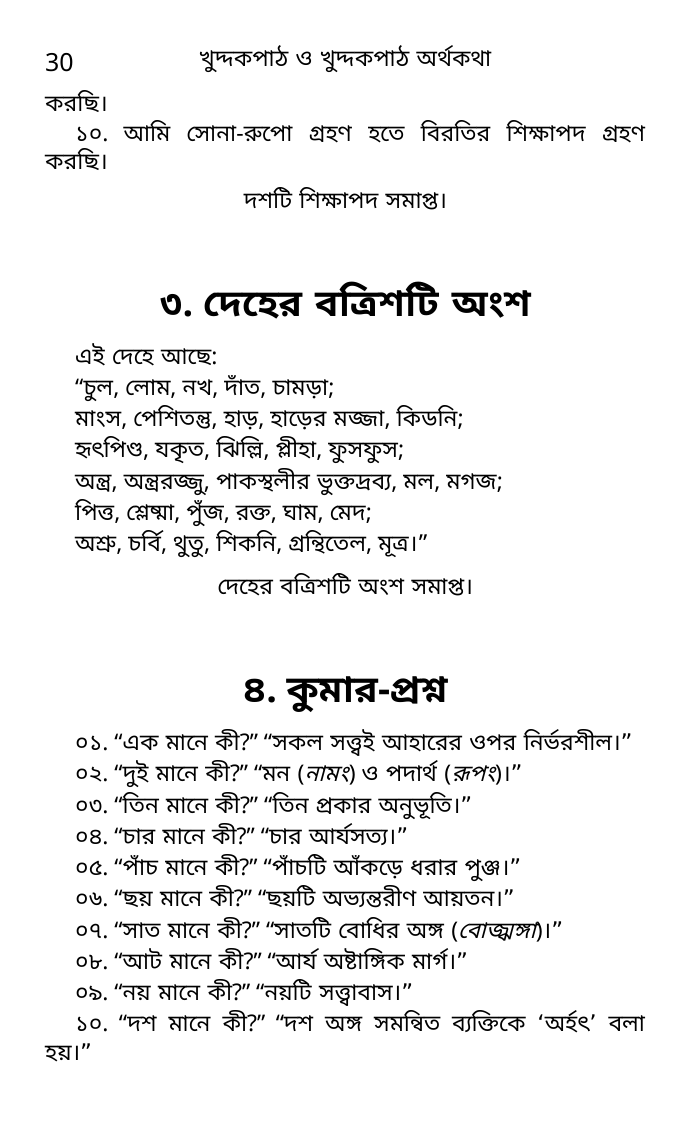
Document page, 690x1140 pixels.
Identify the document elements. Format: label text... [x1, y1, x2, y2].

text ০৬. “ছয় মানে কী?” “ছয়টি অভ্যন্তরীণ আয়তন।” [45, 882, 645, 914]
text অশ্রু, চর্বি, থুতু, শিকনি, গ্রন্থিতেল, মূত্র।” [45, 527, 645, 561]
text ০৮. “আট মানে কী?” “আর্য অষ্টাঙ্গিক মার্গ।” [45, 945, 645, 976]
text ০৩. “তিন মানে কী?” “তিন প্রকার অনুভূতি।” [45, 789, 645, 820]
text ১০. “দশ মানে কী?” “দশ অঙ্গ সমন্বিত ব্যক্তিকে ‘অর্হৎ’ বলা হয়।” [45, 1007, 645, 1065]
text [45, 90, 645, 117]
text দেহের বত্রিশটি অংশ সমাপ্ত। [45, 573, 645, 600]
text দশটি শিক্ষাপদ সমাপ্ত। [45, 187, 645, 214]
text অন্ত্র, অন্ত্ররজ্জু, পাকস্থলীর ভুক্তদ্রব্য, মল, মগজ; [45, 465, 645, 496]
text এই দেহে আছে: [45, 340, 645, 371]
text ০৯. “নয় মানে কী?” “নয়টি সত্ত্বাবাস।” [45, 976, 645, 1007]
text ০৫. ‍“পাঁচ মানে কী?” “পাঁচটি আঁকড়ে ধরার পুঞ্জ।” [45, 851, 645, 882]
text পিত্ত, শ্লেষ্মা, পুঁজ, রক্ত, ঘাম, মেদ; [45, 496, 645, 527]
text ৩. দেহের বত্রিশটি অংশ [45, 276, 645, 327]
text হৃৎপিণ্ড, যকৃত, ঝিল্লি, প্লীহা, ফুসফুস; [45, 433, 645, 465]
text ৪. কুমার-প্রশ্ন [45, 663, 645, 714]
text মাংস, পেশিতন্তু, হাড়, হাড়ের মজ্জা, কিডনি; [45, 402, 645, 433]
text ১০. আমি সোনা-রুপো গ্রহণ হতে বিরতির শিক্ষাপদ গ্রহণ করছি। [45, 117, 645, 174]
text ০৭. “সাত মানে কী?” “সাতটি বোধির অঙ্গ (বোজ্ঝঙ্গা)।” [45, 914, 645, 945]
text “চুল, লোম, নখ, দাঁত, চামড়া; [45, 371, 645, 402]
text ০২. “দুই মানে কী?” “মন (নামং) ও পদার্থ (রূপং)।” [45, 757, 645, 789]
text ০৪. “চার মানে কী?” “চার আর্যসত্য।” [45, 820, 645, 851]
text ০১. “এক মানে কী?” “সকল সত্ত্বই আহারের ওপর নির্ভরশীল।” [45, 726, 645, 757]
